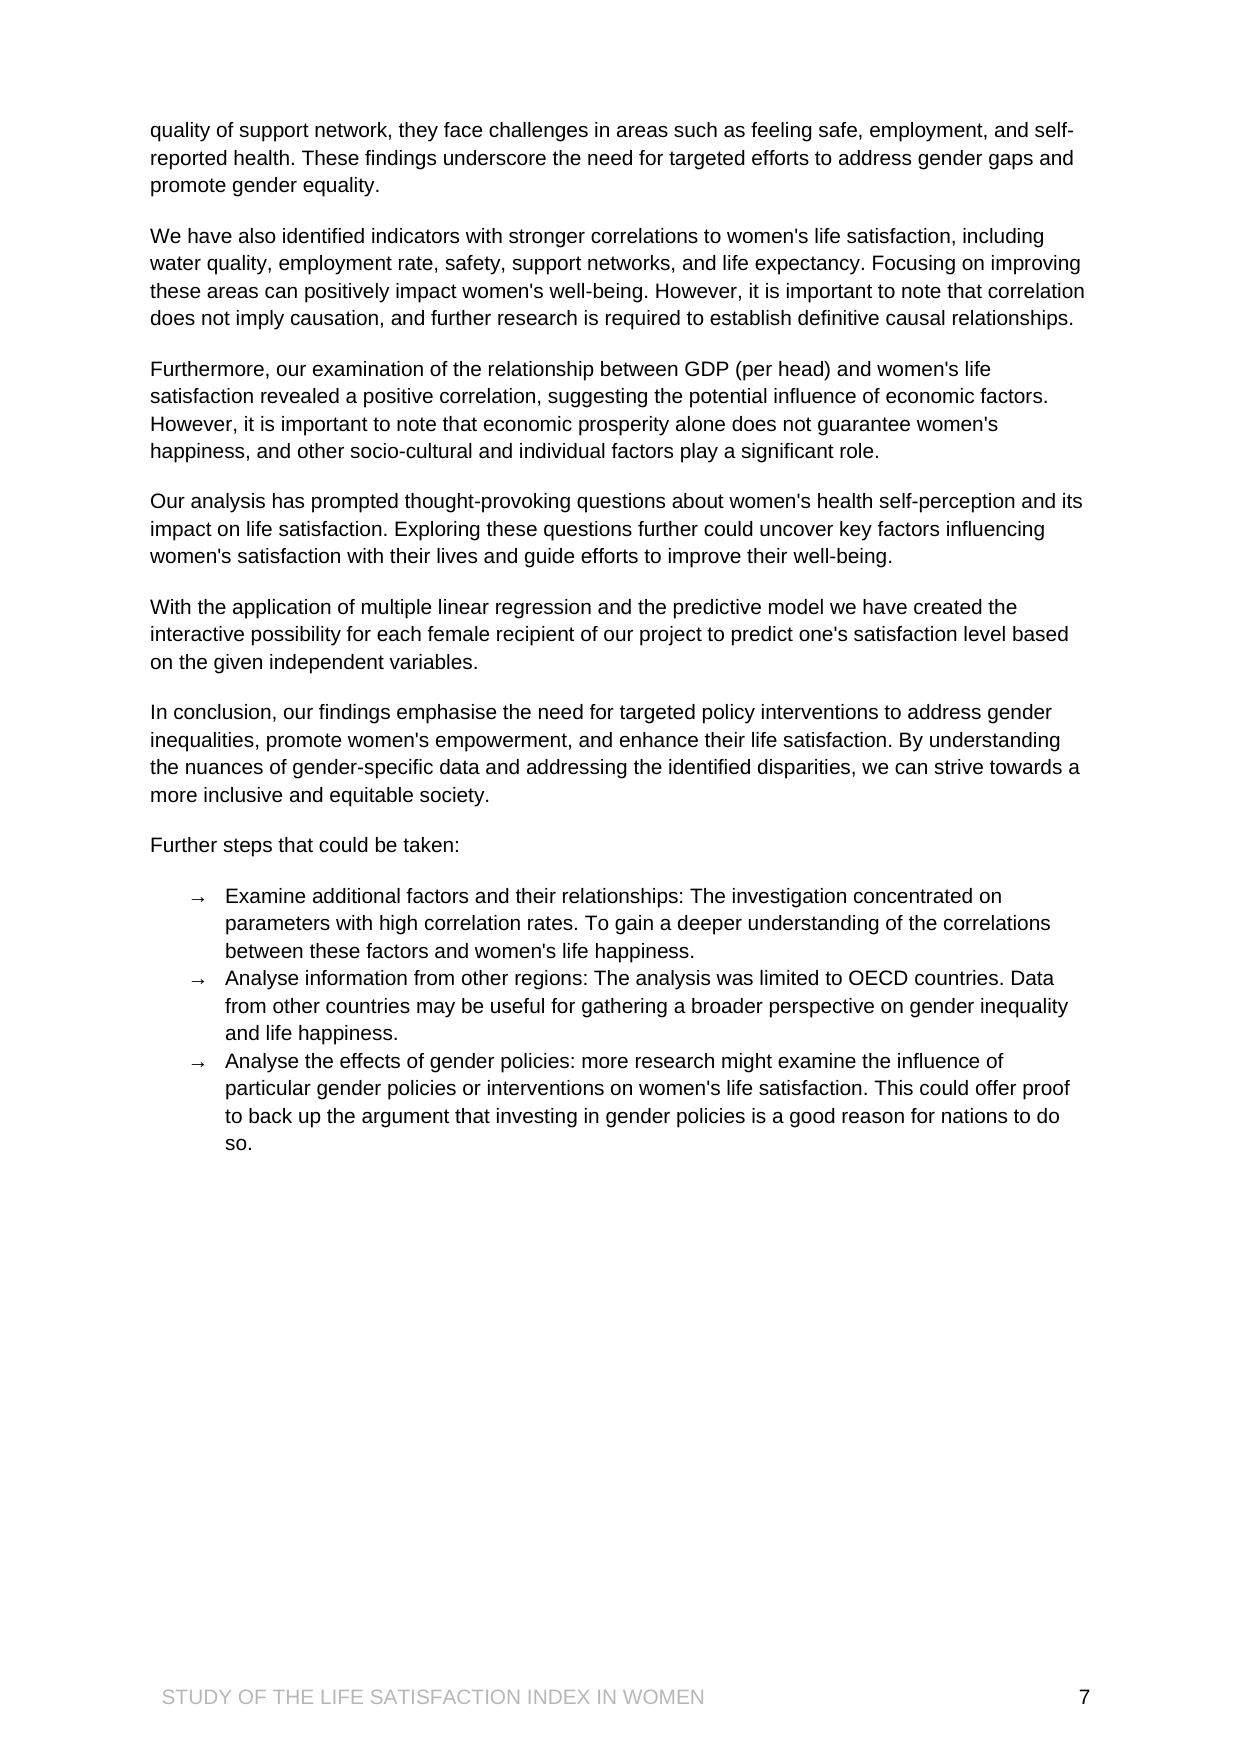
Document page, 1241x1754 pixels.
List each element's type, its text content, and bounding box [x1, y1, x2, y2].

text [150, 118, 1090, 197]
text Further steps that could be taken: [150, 833, 1090, 857]
list Analyse the effects of gender policies: more research might examine the influence of particular gender policies or interventions on women's life satisfaction. This could offer proof to back up the argument that investing in gender policies is a good reason for nations to do so. [187, 1048, 1090, 1155]
text We have also identified indicators with stronger correlations to women's life satisfaction, including water quality, employment rate, safety, support networks, and life expectancy. Focusing on improving these areas can positively impact women's well-being. However, it is important to note that correlation does not imply causation, and further research is required to establish definitive causal relationships. [150, 223, 1090, 330]
text Furthermore, our examination of the relationship between GDP (per head) and women's life satisfaction revealed a positive correlation, suggesting the potential influence of economic factors. However, it is important to note that economic prosperity alone does not guarantee women's happiness, and other socio-cultural and individual factors play a significant role. [150, 356, 1090, 463]
text With the application of multiple linear regression and the predictive model we have created the interactive possibility for each female recipient of our project to predict one's satisfaction level based on the given independent variables. [150, 595, 1090, 674]
text Our analysis has prompted thought-provoking questions about women's health self-perception and its impact on life satisfaction. Exploring these questions further could uncover key factors influencing women's satisfaction with their lives and guide efforts to improve their well-being. [150, 489, 1090, 568]
list Examine additional factors and their relationships: The investigation concentrated on parameters with high correlation rates. To gain a deeper understanding of the correlations between these factors and women's life happiness. [187, 883, 1090, 962]
text In conclusion, our findings emphasise the need for targeted policy interventions to address gender inequalities, promote women's empowerment, and enhance their life satisfaction. By understanding the nuances of gender-specific data and addressing the identified disparities, we can strive towards a more inclusive and equitable society. [150, 700, 1090, 807]
list Analyse information from other regions: The analysis was limited to OECD countries. Data from other countries may be useful for gathering a broader perspective on gender inequality and life happiness. [187, 966, 1090, 1045]
